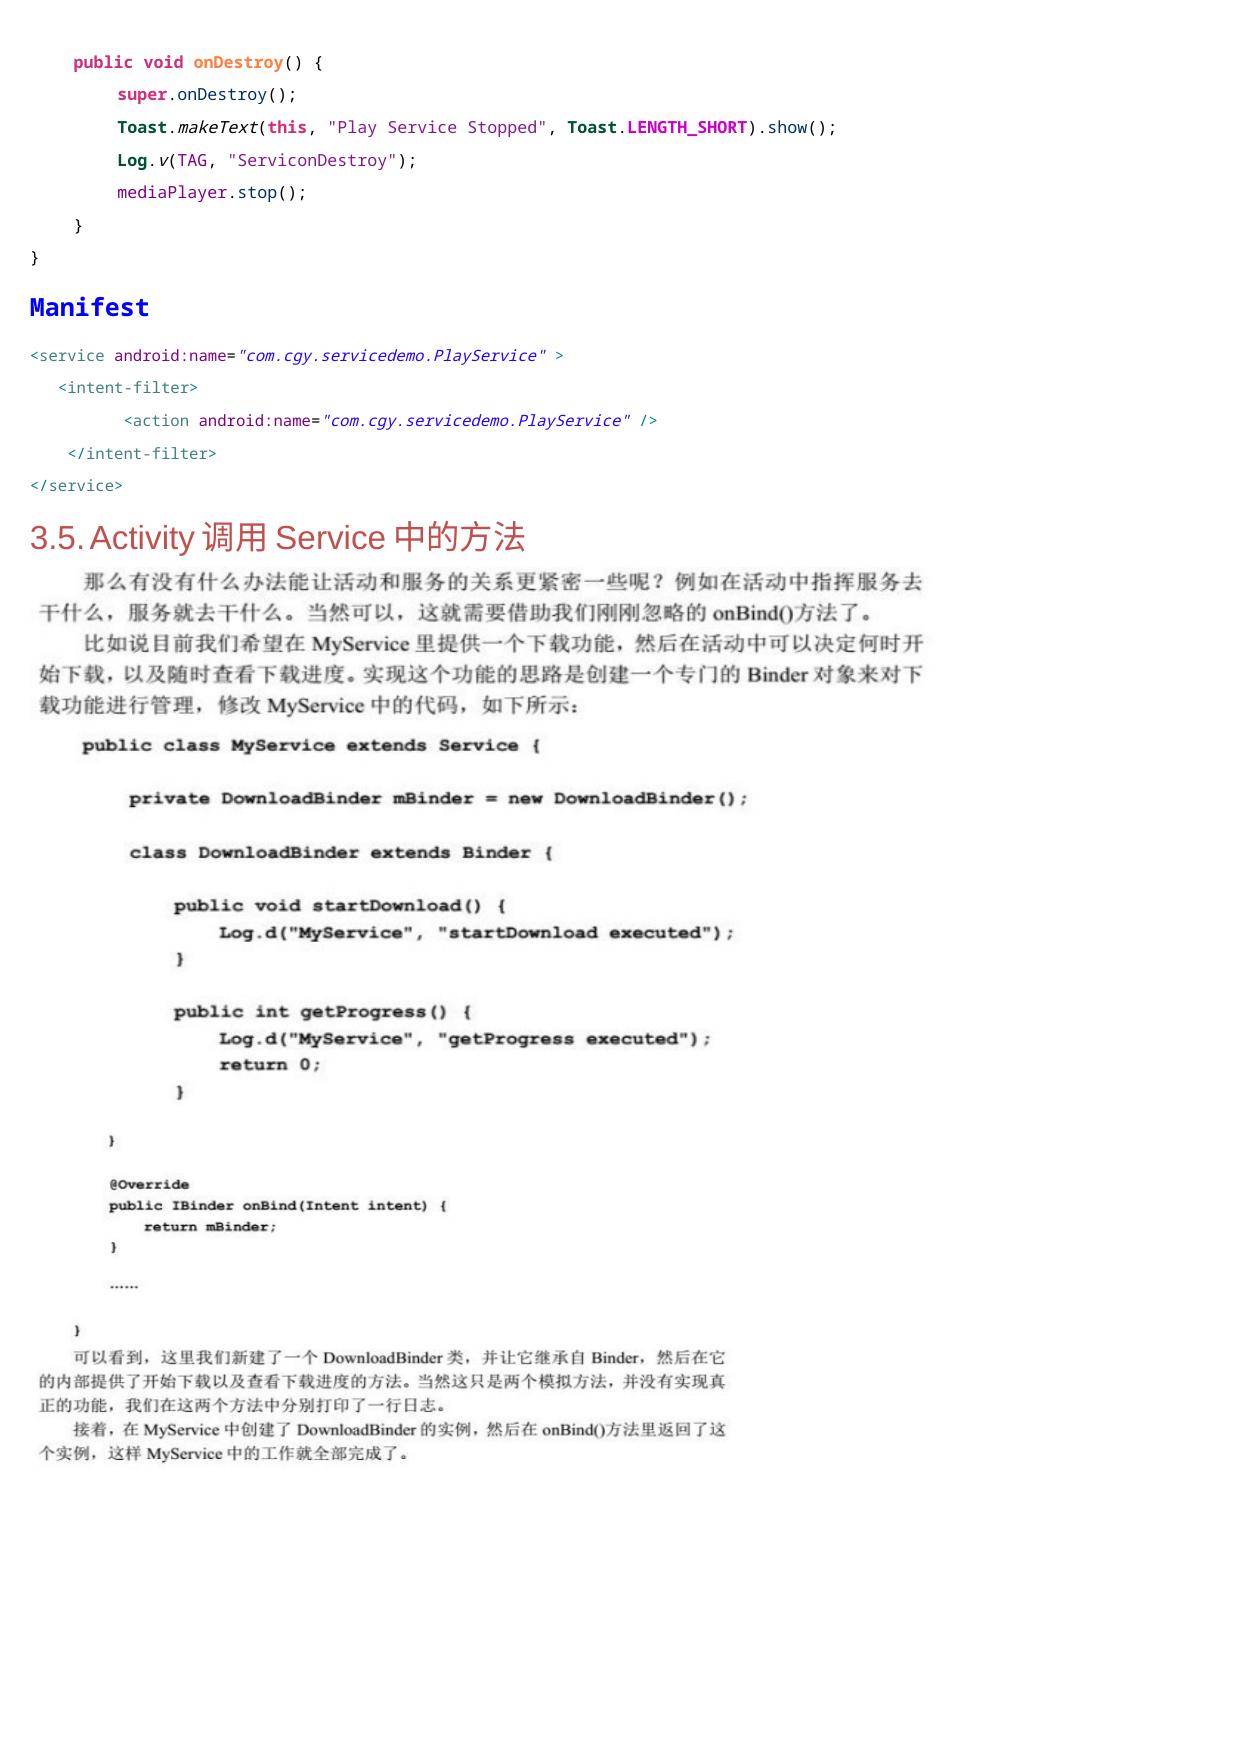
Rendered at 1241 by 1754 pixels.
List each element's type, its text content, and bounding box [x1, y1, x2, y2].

picture [29, 1121, 745, 1475]
subtitle Activity调用Service中的方法 [29, 502, 1211, 567]
text public void onDestroy() { [29, 46, 1211, 78]
text <action android:name="com.cgy.servicedemo.PlayService" /> [29, 404, 1211, 437]
text super.onDestroy(); [29, 78, 1211, 111]
text Manifest [29, 274, 1211, 339]
text mediaPlayer.stop(); [29, 176, 1211, 208]
text </intent-filter> [29, 437, 1211, 469]
text Log.v(TAG, "ServiconDestroy"); [29, 143, 1211, 176]
text <service android:name="com.cgy.servicedemo.PlayService" > [29, 339, 1211, 372]
text } [29, 208, 1211, 241]
text <intent-filter> [29, 372, 1211, 404]
picture [29, 567, 950, 1106]
text } [29, 241, 1211, 274]
list </service> [29, 469, 1211, 502]
text Toast.makeText(this, "Play Service Stopped", Toast.LENGTH_SHORT).show(); [29, 111, 1211, 143]
